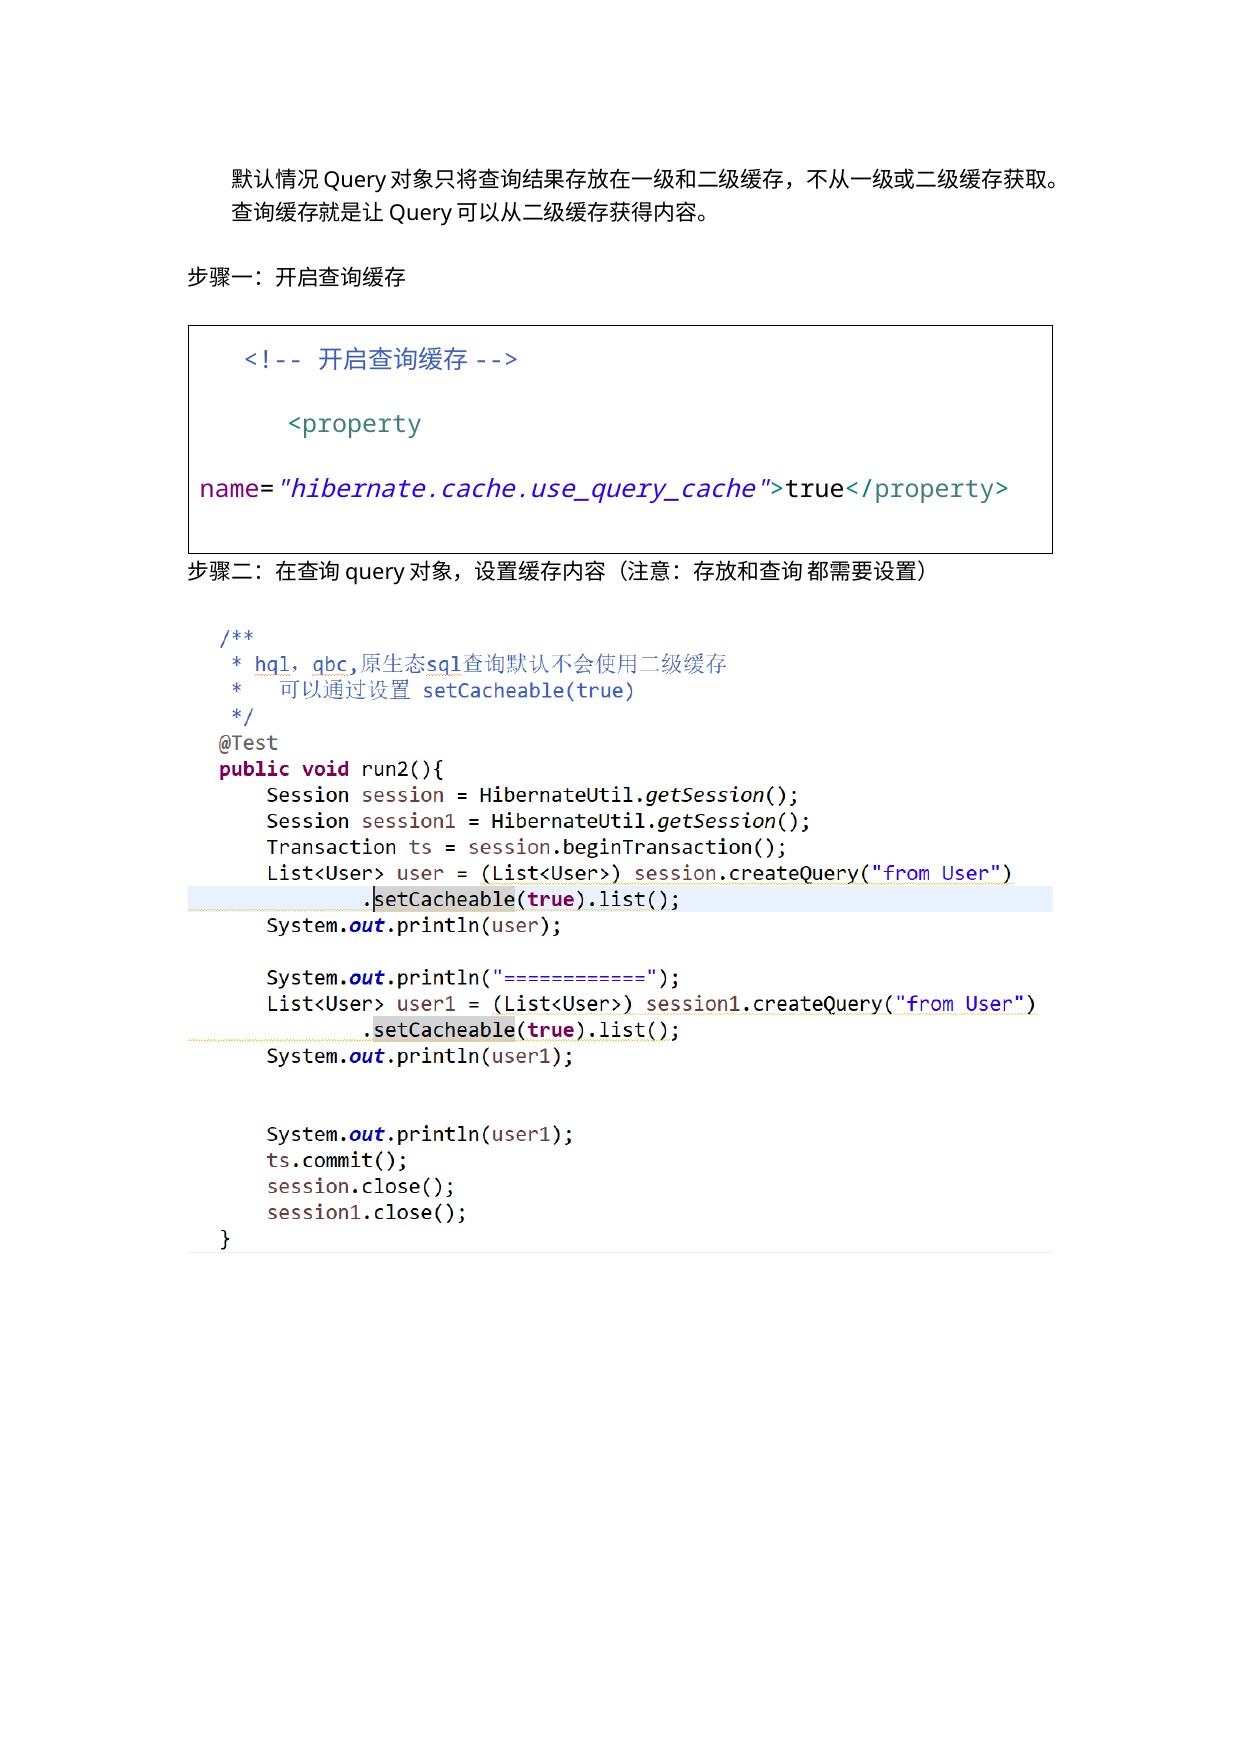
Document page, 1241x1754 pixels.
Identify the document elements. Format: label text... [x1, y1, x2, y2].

table_header <!-- 开启查询缓存 --> <property name="hibernate.cache.use_query_cache">true</property> [189, 326, 1052, 553]
text 默认情况Query对象只将查询结果存放在一级和二级缓存，不从一级或二级缓存获取。 [187, 162, 1053, 194]
text 步骤一：开启查询缓存 [187, 259, 1053, 292]
text 查询缓存就是让Query可以从二级缓存获得内容。 [187, 194, 1053, 227]
picture [187, 619, 1053, 1253]
text 步骤二：在查询query对象，设置缓存内容（注意：存放和查询 都需要设置） [187, 554, 1053, 587]
